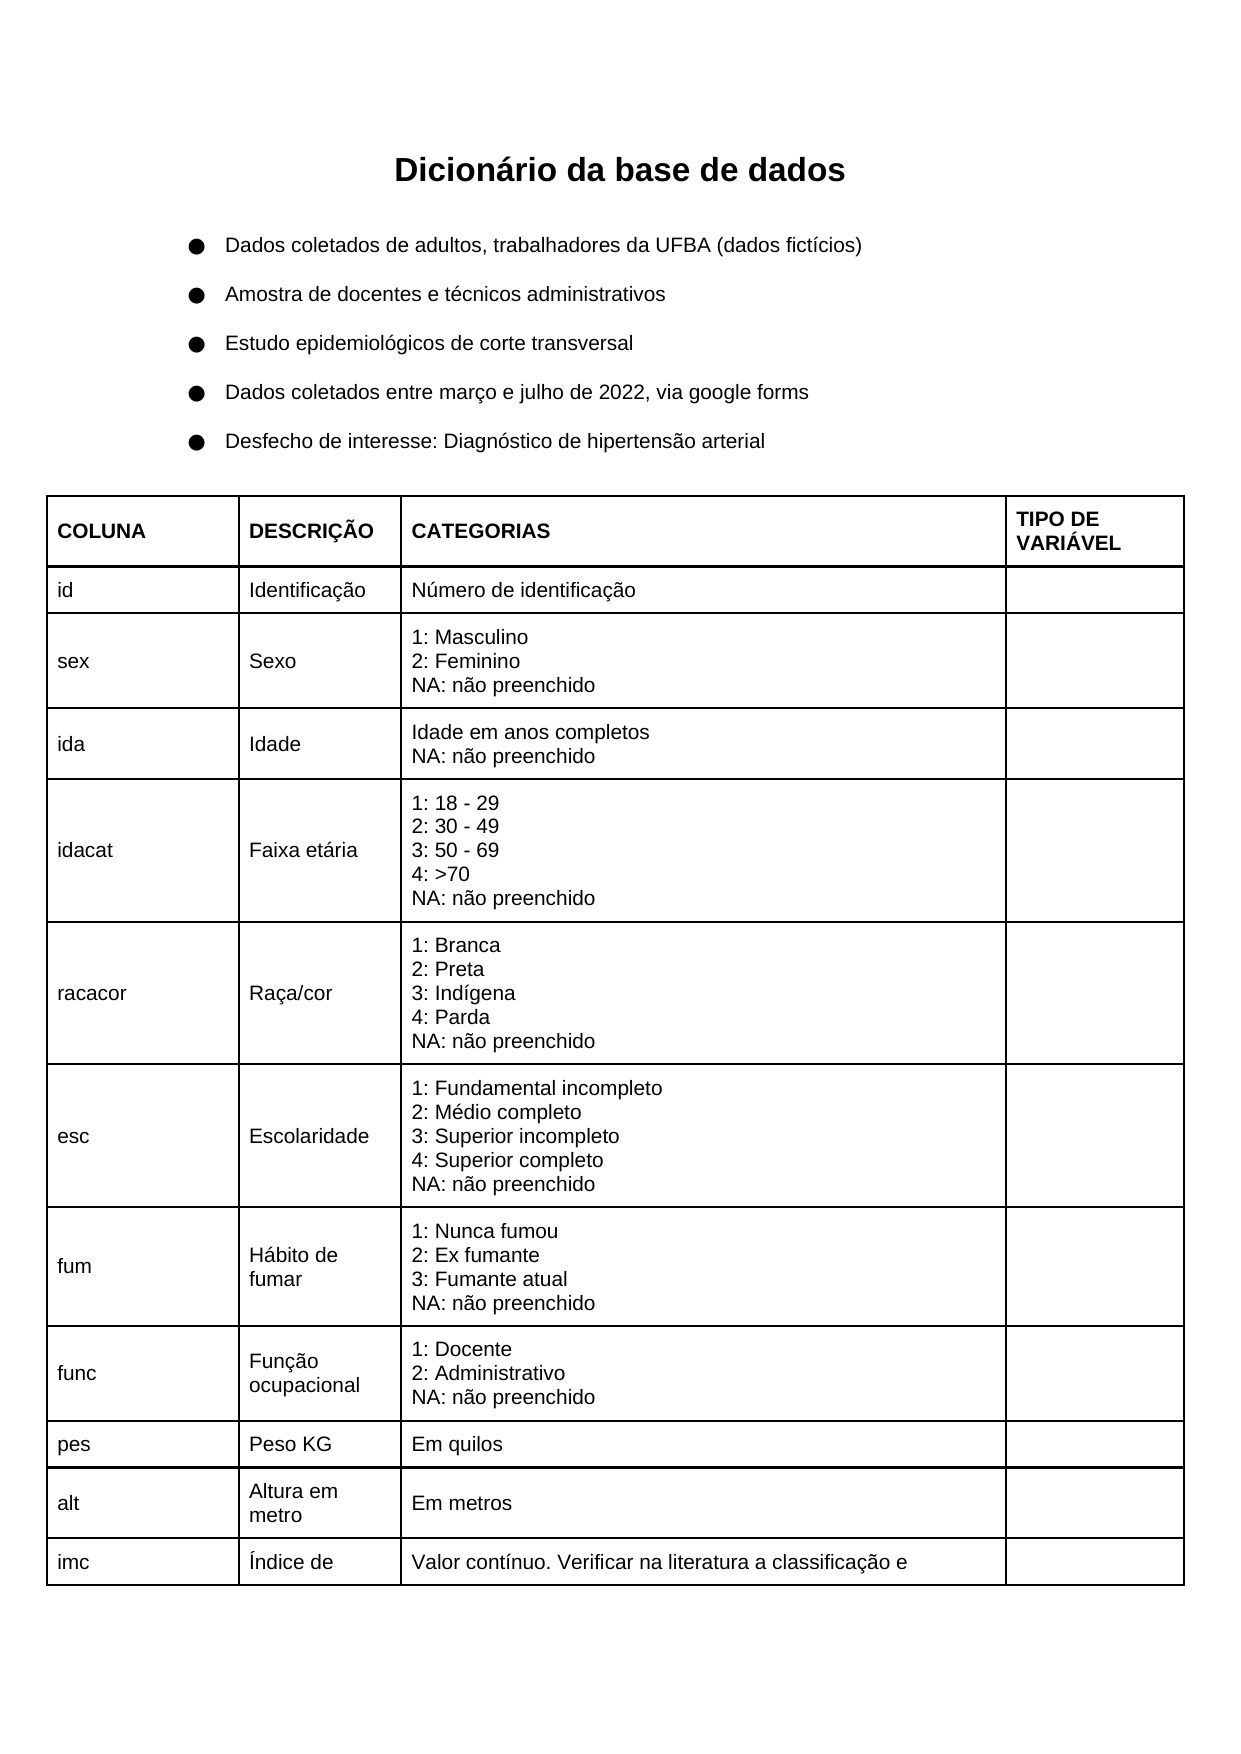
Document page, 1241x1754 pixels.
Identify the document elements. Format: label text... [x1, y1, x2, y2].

table_cell idacat [48, 780, 238, 921]
table_cell [1007, 1539, 1183, 1584]
table_cell 1: Docente 2: Administrativo NA: não preenchido [402, 1327, 1005, 1419]
table_cell Em metros [402, 1469, 1005, 1537]
table_cell Número de identificação [402, 568, 1005, 612]
table_cell [1007, 780, 1183, 921]
table_cell [1007, 923, 1183, 1063]
table_cell [1007, 614, 1183, 707]
table_header CATEGORIAS [402, 497, 1005, 565]
table_cell Escolaridade [240, 1065, 400, 1206]
list Estudo epidemiológicos de corte transversal [187, 320, 1090, 362]
table_header DESCRIÇÃO [240, 497, 400, 565]
table_cell ida [48, 709, 238, 778]
table_cell 1: Fundamental incompleto 2: Médio completo 3: Superior incompleto 4: Superior completo NA: não preenchido [402, 1065, 1005, 1206]
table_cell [240, 1539, 400, 1584]
table_cell 1: Nunca fumou 2: Ex fumante 3: Fumante atual NA: não preenchido [402, 1208, 1005, 1325]
table_cell Identificação [240, 568, 400, 612]
table_cell Faixa etária [240, 780, 400, 921]
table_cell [402, 1539, 1005, 1584]
table_cell [1007, 1422, 1183, 1466]
table_cell pes [48, 1422, 238, 1466]
list Dados coletados de adultos, trabalhadores da UFBA (dados fictícios) [187, 222, 1090, 264]
list Desfecho de interesse: Diagnóstico de hipertensão arterial [187, 418, 1090, 461]
table_cell Peso KG [240, 1422, 400, 1466]
table_cell [1007, 709, 1183, 778]
list Dados coletados entre março e julho de 2022, via google forms [187, 369, 1090, 412]
table_cell racacor [48, 923, 238, 1063]
table_cell 1: Branca 2: Preta 3: Indígena 4: Parda NA: não preenchido [402, 923, 1005, 1063]
table_cell Idade [240, 709, 400, 778]
table_cell [1007, 1208, 1183, 1325]
table_cell Sexo [240, 614, 400, 707]
table_cell Idade em anos completos NA: não preenchido [402, 709, 1005, 778]
table_cell Função ocupacional [240, 1327, 400, 1419]
table_cell esc [48, 1065, 238, 1206]
table_cell [1007, 568, 1183, 612]
table_cell imc [48, 1539, 238, 1584]
table_cell fum [48, 1208, 238, 1325]
table_cell [1007, 1327, 1183, 1419]
list Amostra de docentes e técnicos administrativos [187, 271, 1090, 313]
table_cell Hábito de fumar [240, 1208, 400, 1325]
table_cell 1: Masculino 2: Feminino NA: não preenchido [402, 614, 1005, 707]
text Dicionário da base de dados [150, 150, 1090, 188]
table_cell [1007, 1065, 1183, 1206]
table_cell alt [48, 1469, 238, 1537]
table_cell id [48, 568, 238, 612]
table_cell sex [48, 614, 238, 707]
table_cell [1007, 1469, 1183, 1537]
table_cell Altura em metro [240, 1469, 400, 1537]
table_header TIPO DE VARIÁVEL [1007, 497, 1183, 565]
table_cell Raça/cor [240, 923, 400, 1063]
table_cell 1: 18 - 29 2: 30 - 49 3: 50 - 69 4: >70 NA: não preenchido [402, 780, 1005, 921]
table_header COLUNA [48, 497, 238, 565]
table_cell func [48, 1327, 238, 1419]
table_cell Em quilos [402, 1422, 1005, 1466]
